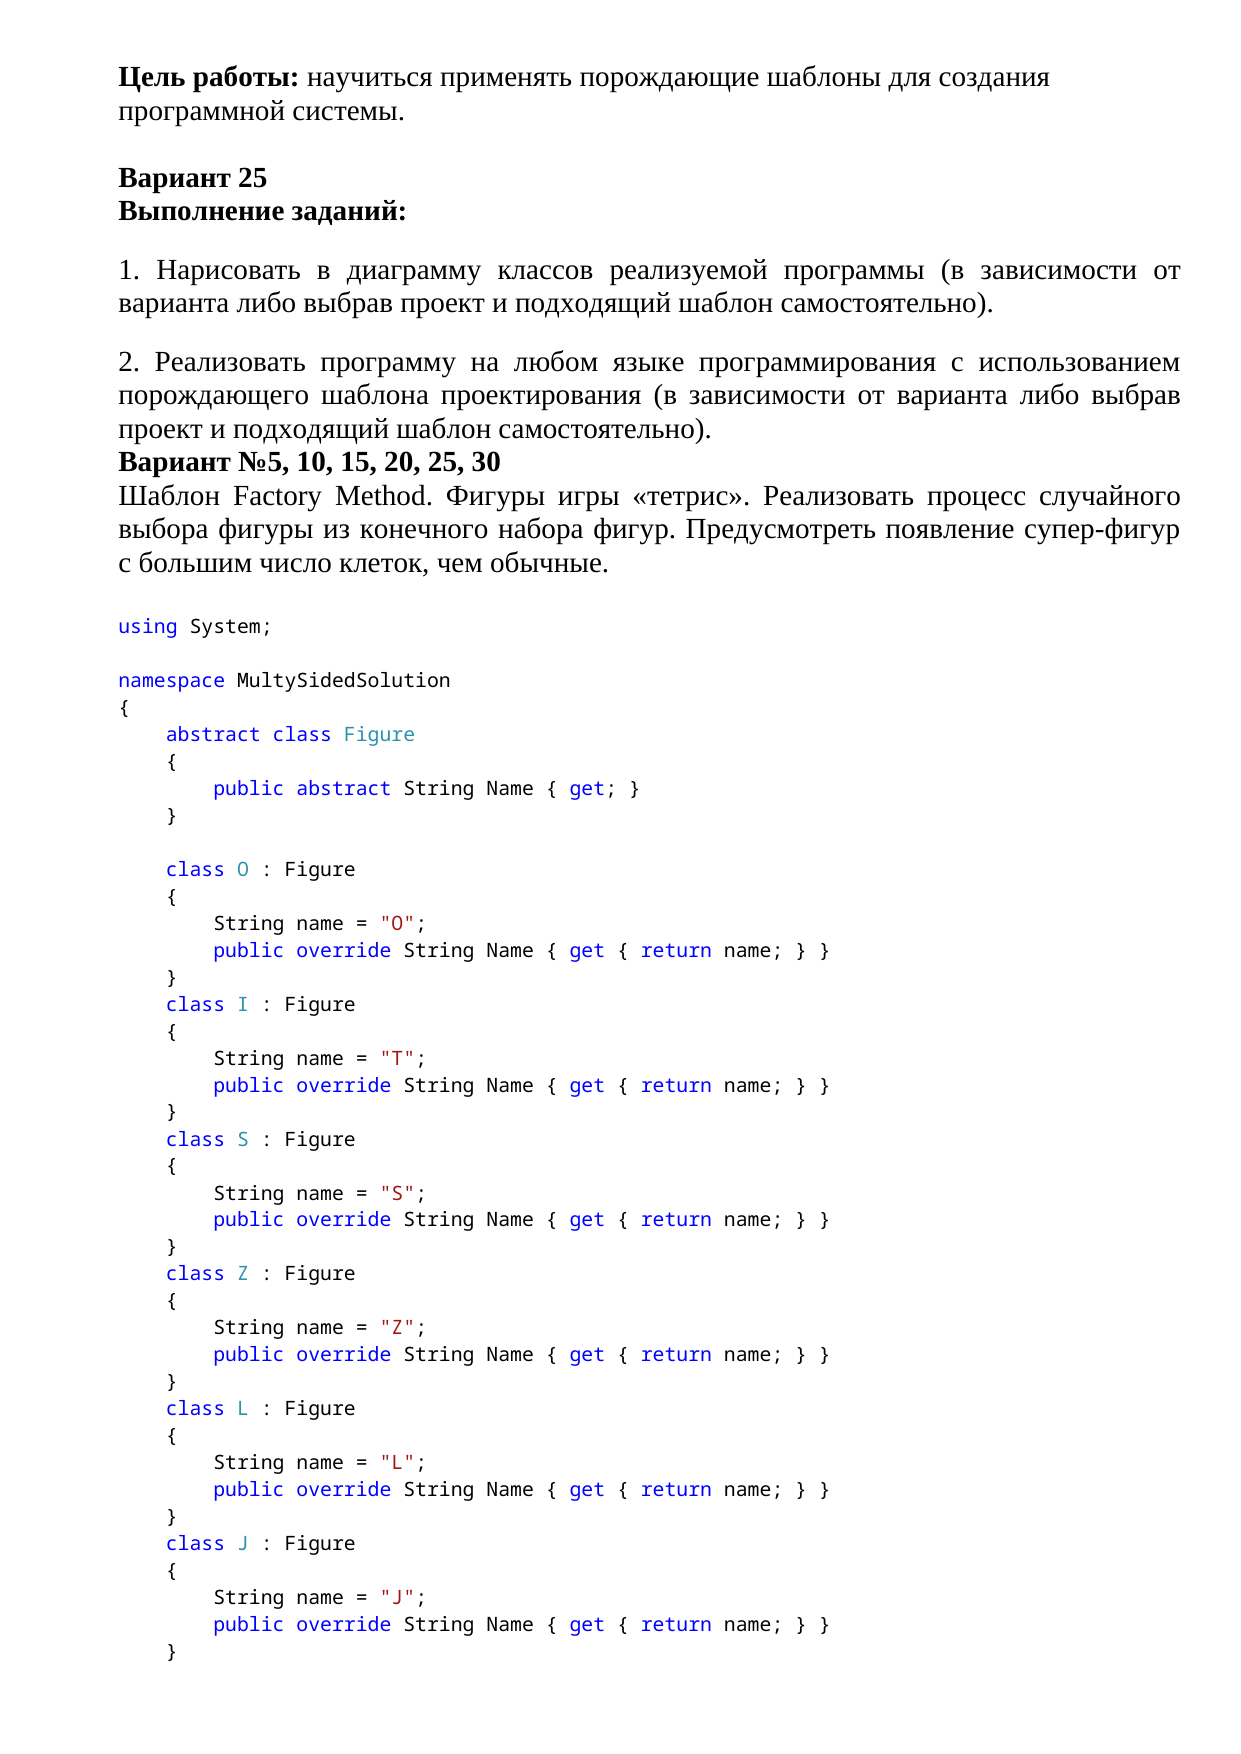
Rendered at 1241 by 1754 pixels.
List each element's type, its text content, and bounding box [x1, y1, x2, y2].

text Вариант №5, 10, 15, 20, 25, 30 [118, 444, 1181, 478]
text 1. Нарисовать в диаграмму классов реализуемой программы (в зависимости от варианта либо выбрав проект и подходящий шаблон самостоятельно). [118, 252, 1182, 319]
text { [118, 1152, 1181, 1179]
text { [118, 1017, 1181, 1044]
text String name = "L"; [118, 1448, 1181, 1476]
text using System; [118, 612, 1181, 639]
text public override String Name { get { return name; } } [118, 1071, 1181, 1098]
text Выполнение заданий: [118, 193, 1181, 227]
text } [118, 1368, 1181, 1394]
text String name = "Z"; [118, 1314, 1181, 1341]
text class I : Figure [118, 990, 1181, 1017]
text Вариант 25 [118, 160, 1181, 193]
text { [118, 1422, 1181, 1448]
text { [118, 1287, 1181, 1314]
text class O : Figure [118, 855, 1181, 882]
text class J : Figure [118, 1529, 1181, 1556]
text } [118, 801, 1181, 828]
text public abstract String Name { get; } [118, 774, 1181, 801]
text class L : Figure [118, 1394, 1181, 1422]
text String name = "O"; [118, 909, 1181, 936]
text } [118, 1098, 1181, 1125]
text { [118, 693, 1181, 720]
text Шаблон Factory Method. Фигуры игры «тетрис». Реализовать процесс случайного выбора фигуры из конечного набора фигур. Предусмотреть появление супер-фигур с большим число клеток, чем обычные. [118, 478, 1181, 579]
text String name = "J"; [118, 1583, 1181, 1610]
text public override String Name { get { return name; } } [118, 1206, 1181, 1233]
text abstract class Figure [118, 720, 1181, 747]
text } [118, 1233, 1181, 1260]
text Цель работы: научиться применять порождающие шаблоны для создания программной системы. [118, 59, 1181, 126]
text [118, 1610, 1181, 1637]
text { [118, 1556, 1181, 1583]
text { [118, 882, 1181, 909]
text } [118, 1502, 1181, 1529]
text } [118, 963, 1181, 990]
text public override String Name { get { return name; } } [118, 936, 1181, 963]
text class Z : Figure [118, 1260, 1181, 1287]
text { [118, 747, 1181, 774]
text public override String Name { get { return name; } } [118, 1341, 1181, 1368]
text 2. Реализовать программу на любом языке программирования с использованием порождающего шаблона проектирования (в зависимости от варианта либо выбрав проект и подходящий шаблон самостоятельно). [118, 344, 1182, 444]
text class S : Figure [118, 1125, 1181, 1152]
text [118, 1476, 1181, 1502]
text String name = "S"; [118, 1179, 1181, 1206]
text String name = "T"; [118, 1044, 1181, 1071]
text } [118, 1637, 1181, 1664]
text namespace MultySidedSolution [118, 666, 1181, 693]
